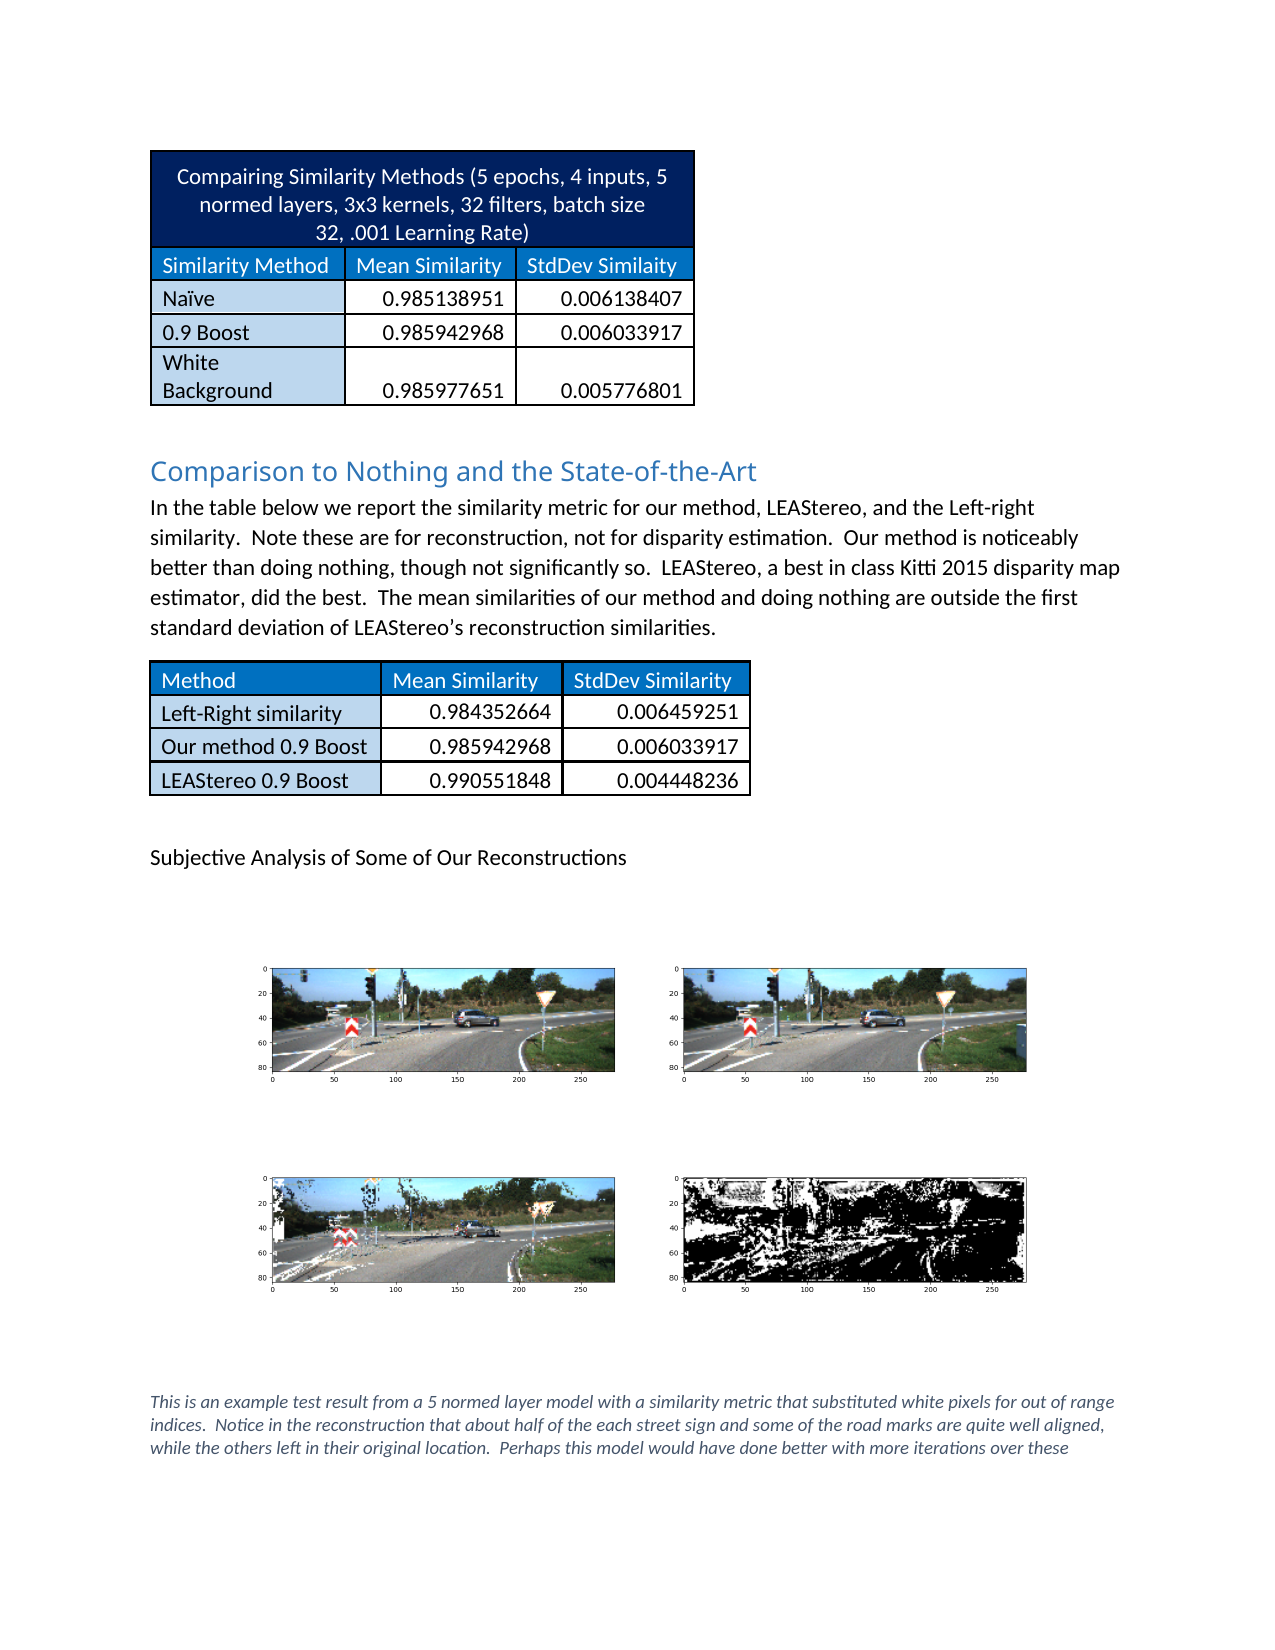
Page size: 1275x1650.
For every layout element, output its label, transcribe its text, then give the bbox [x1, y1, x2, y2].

table_cell 0.985977651 [346, 348, 515, 404]
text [150, 1391, 1125, 1459]
table_cell 0.985942968 [382, 729, 561, 760]
table_cell Left-Right similarity [151, 696, 380, 727]
table_cell LEAStereo 0.9 Boost [151, 763, 380, 794]
table_cell 0.990551848 [382, 763, 561, 794]
table_cell 0.9 Boost [152, 315, 344, 346]
table_cell Similarity Method [152, 248, 344, 279]
table_cell Mean Similarity [346, 248, 515, 279]
table_cell 0.985138951 [346, 281, 515, 312]
table_header StdDev Similarity [564, 663, 749, 694]
table_cell StdDev Similaity [517, 248, 693, 279]
table_cell 0.004448236 [564, 763, 749, 794]
table_cell 0.006459251 [564, 696, 749, 727]
text In the table below we report the similarity metric for our method, LEAStereo, and the Left-right similarity. Note these are for reconstruction, not for disparity estimation. Our method is noticeably better than doing nothing, though not significantly so. LEAStereo, a best in class Kitti 2015 disparity map estimator, did the best. The mean similarities of our method and doing nothing are outside the first standard deviation of LEAStereo’s reconstruction similarities. [150, 493, 1125, 642]
table_cell Naïve [152, 281, 344, 312]
subtitle Comparison to Nothing and the State-of-the-Art [150, 453, 1125, 490]
table_cell 0.006033917 [564, 729, 749, 760]
table_header Method [151, 663, 380, 694]
table_cell 0.984352664 [382, 696, 561, 727]
table_cell 0.005776801 [517, 348, 693, 404]
table_header Mean Similarity [382, 663, 561, 694]
table_cell 0.985942968 [346, 315, 515, 346]
table_cell 0.006138407 [517, 281, 693, 312]
picture [150, 872, 1123, 1372]
table_cell 0.006033917 [517, 315, 693, 346]
table_header Compairing Similarity Methods (5 epochs, 4 inputs, 5 normed layers, 3x3 kernels, 32 filters, batch size 32, .001 Learning Rate) [152, 152, 693, 246]
table_cell White Background [152, 348, 344, 404]
table_cell Our method 0.9 Boost [151, 729, 380, 760]
